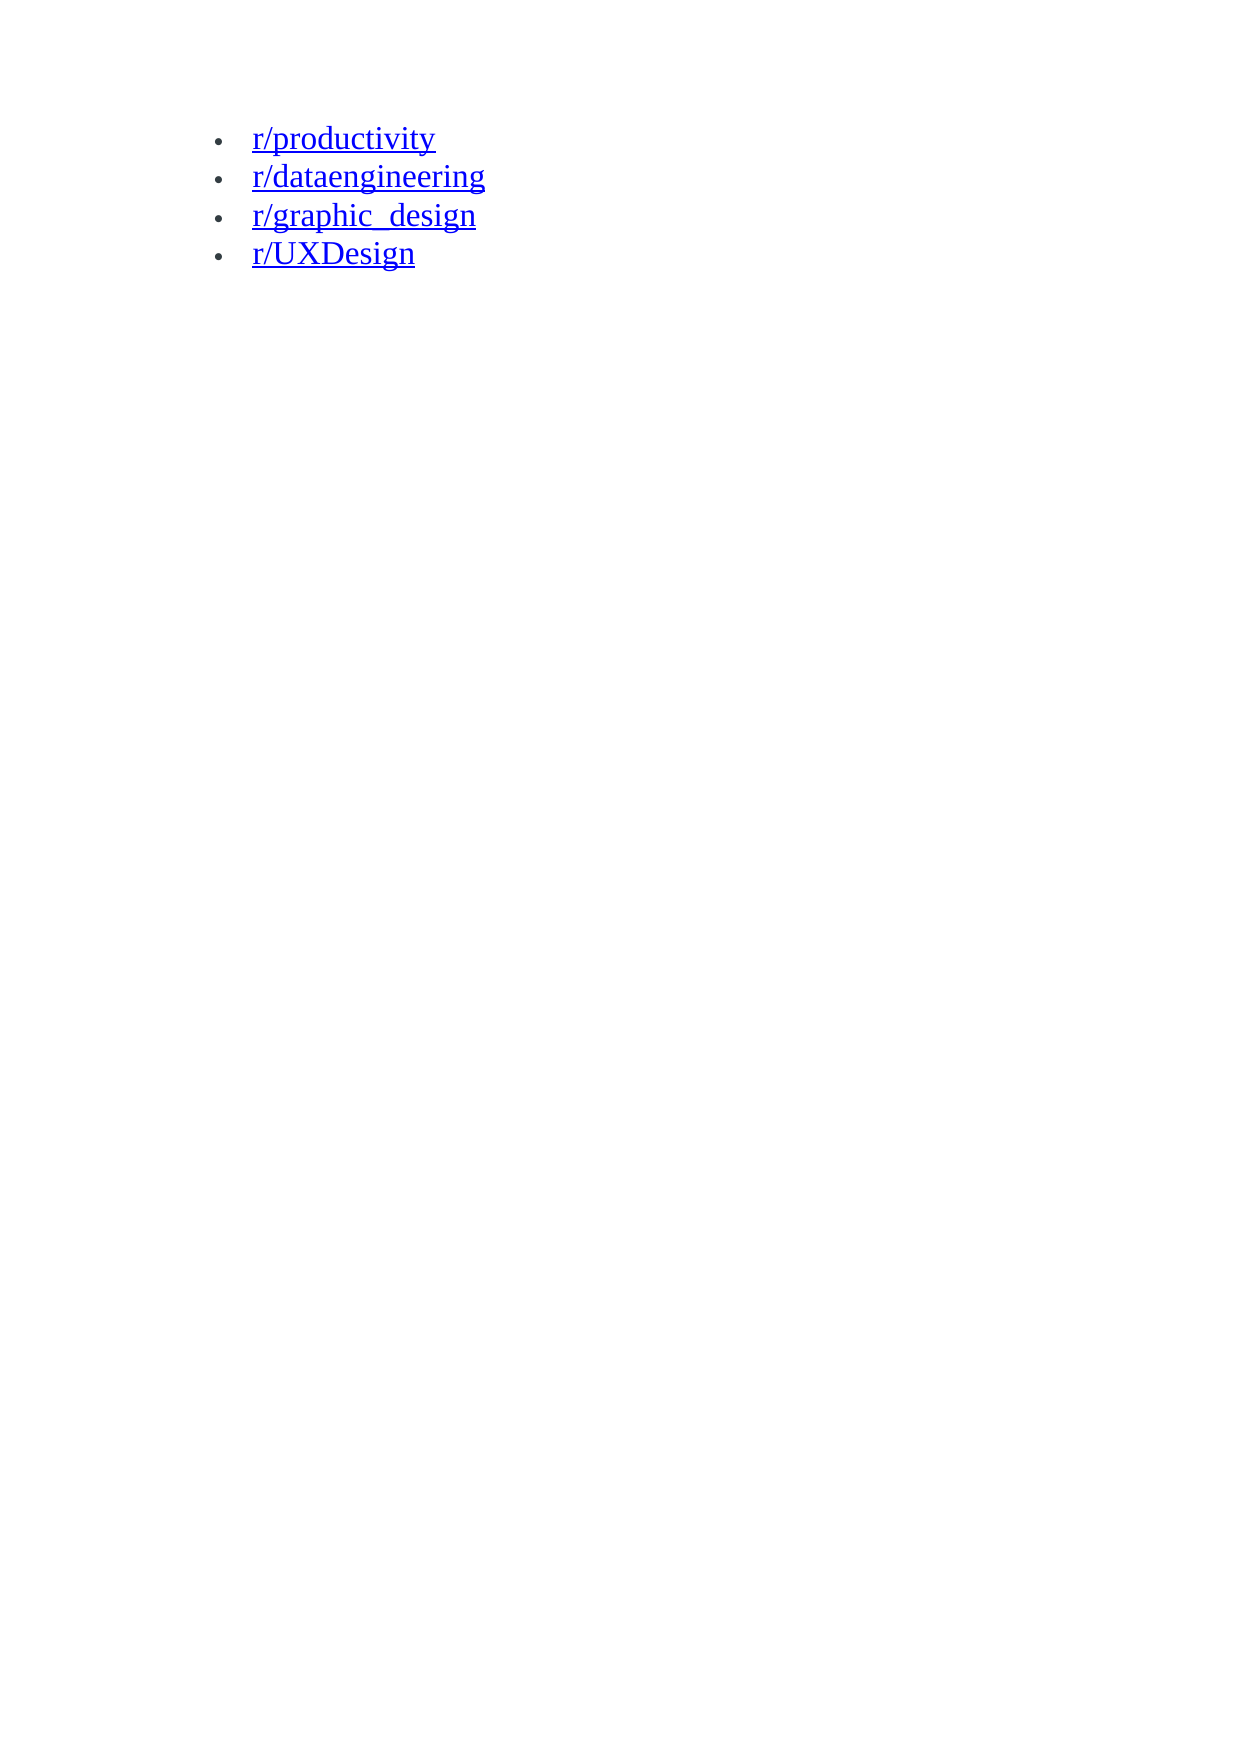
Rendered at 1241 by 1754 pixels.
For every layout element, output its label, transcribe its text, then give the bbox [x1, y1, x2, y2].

list r/graphic_design [215, 195, 1152, 233]
list r/UXDesign [215, 233, 1152, 271]
list r/productivity [215, 118, 1152, 156]
list r/dataengineering [215, 156, 1152, 195]
